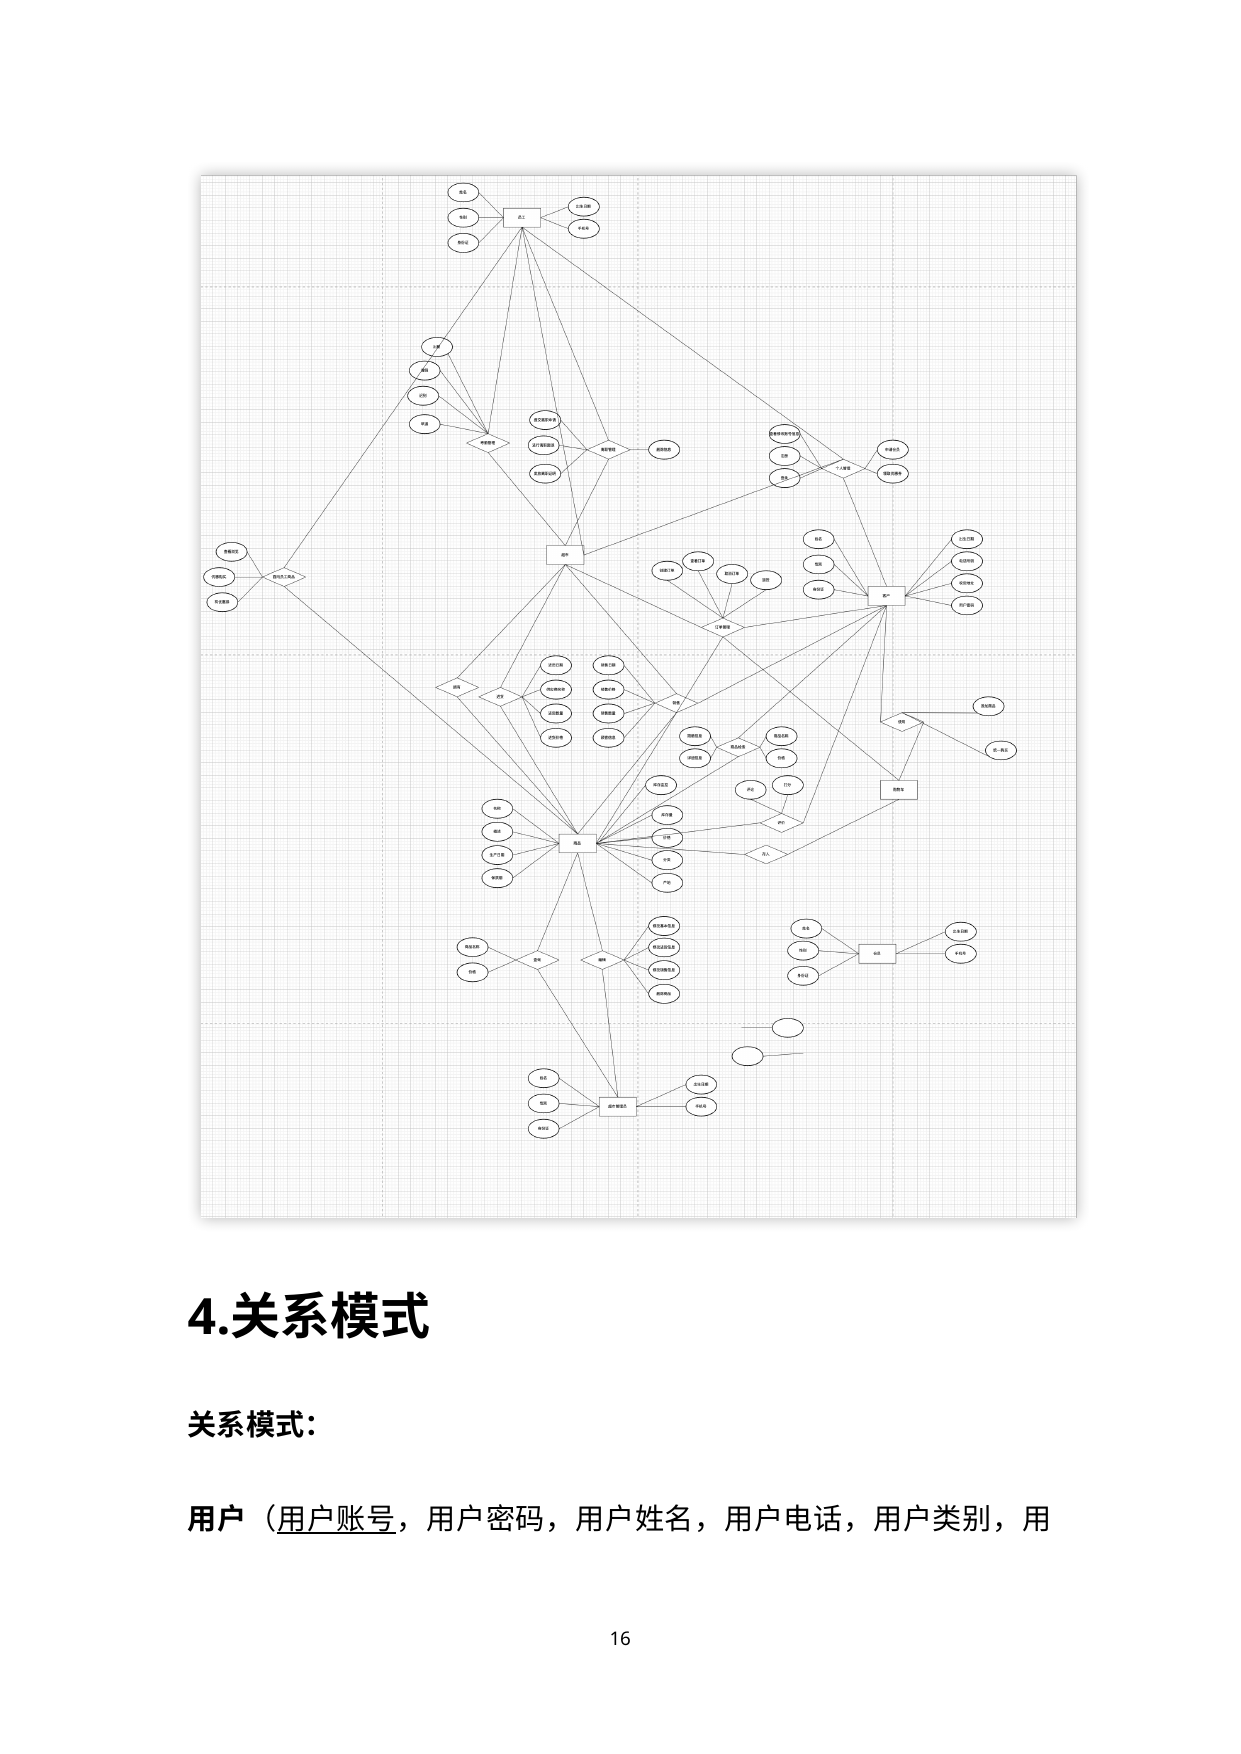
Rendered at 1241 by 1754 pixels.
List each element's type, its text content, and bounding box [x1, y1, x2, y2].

subtitle 关系模式： [187, 1390, 1053, 1455]
text 用户（用户账号，用户密码，用户姓名，用户电话，用户类别，用户地址） [187, 1484, 1053, 1549]
picture [187, 162, 1090, 1232]
subtitle 4.关系模式 [187, 1264, 1053, 1361]
